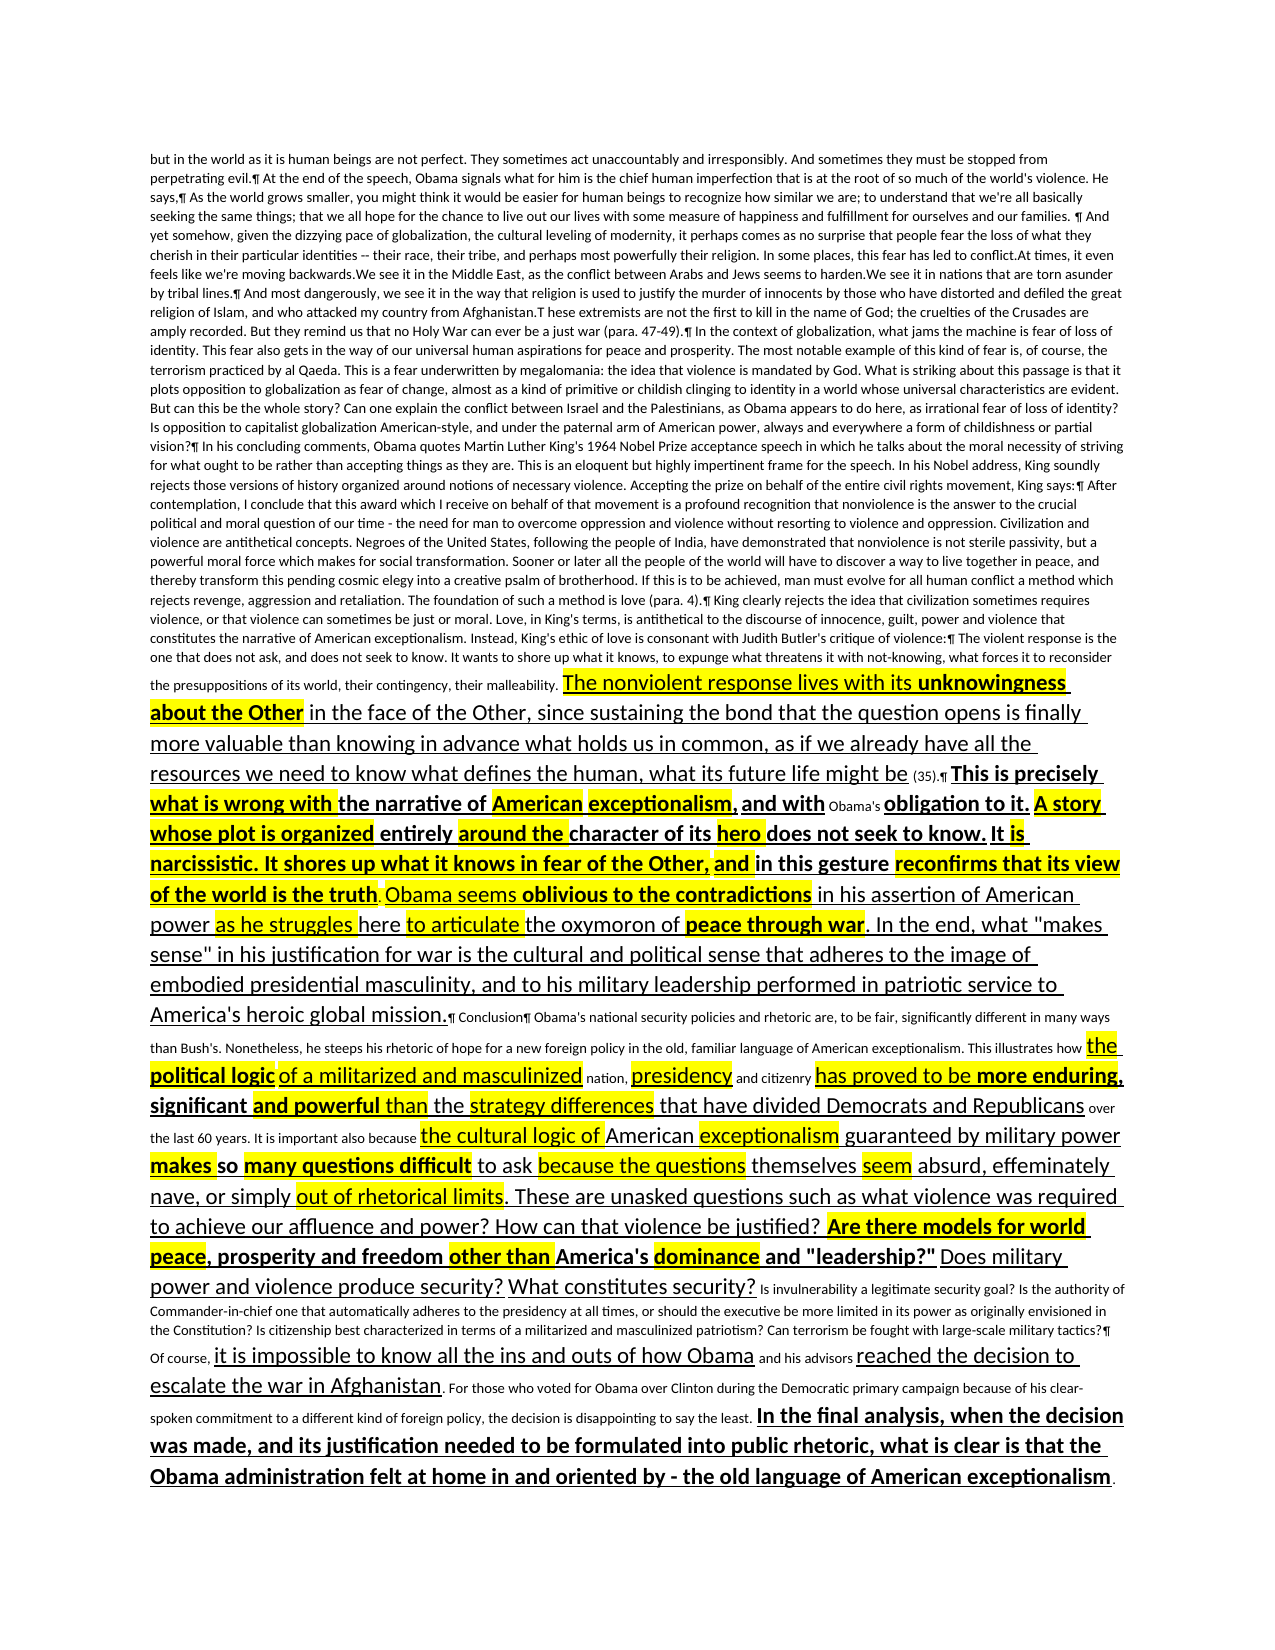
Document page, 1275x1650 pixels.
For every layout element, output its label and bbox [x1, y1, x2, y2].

text [150, 150, 1125, 1490]
